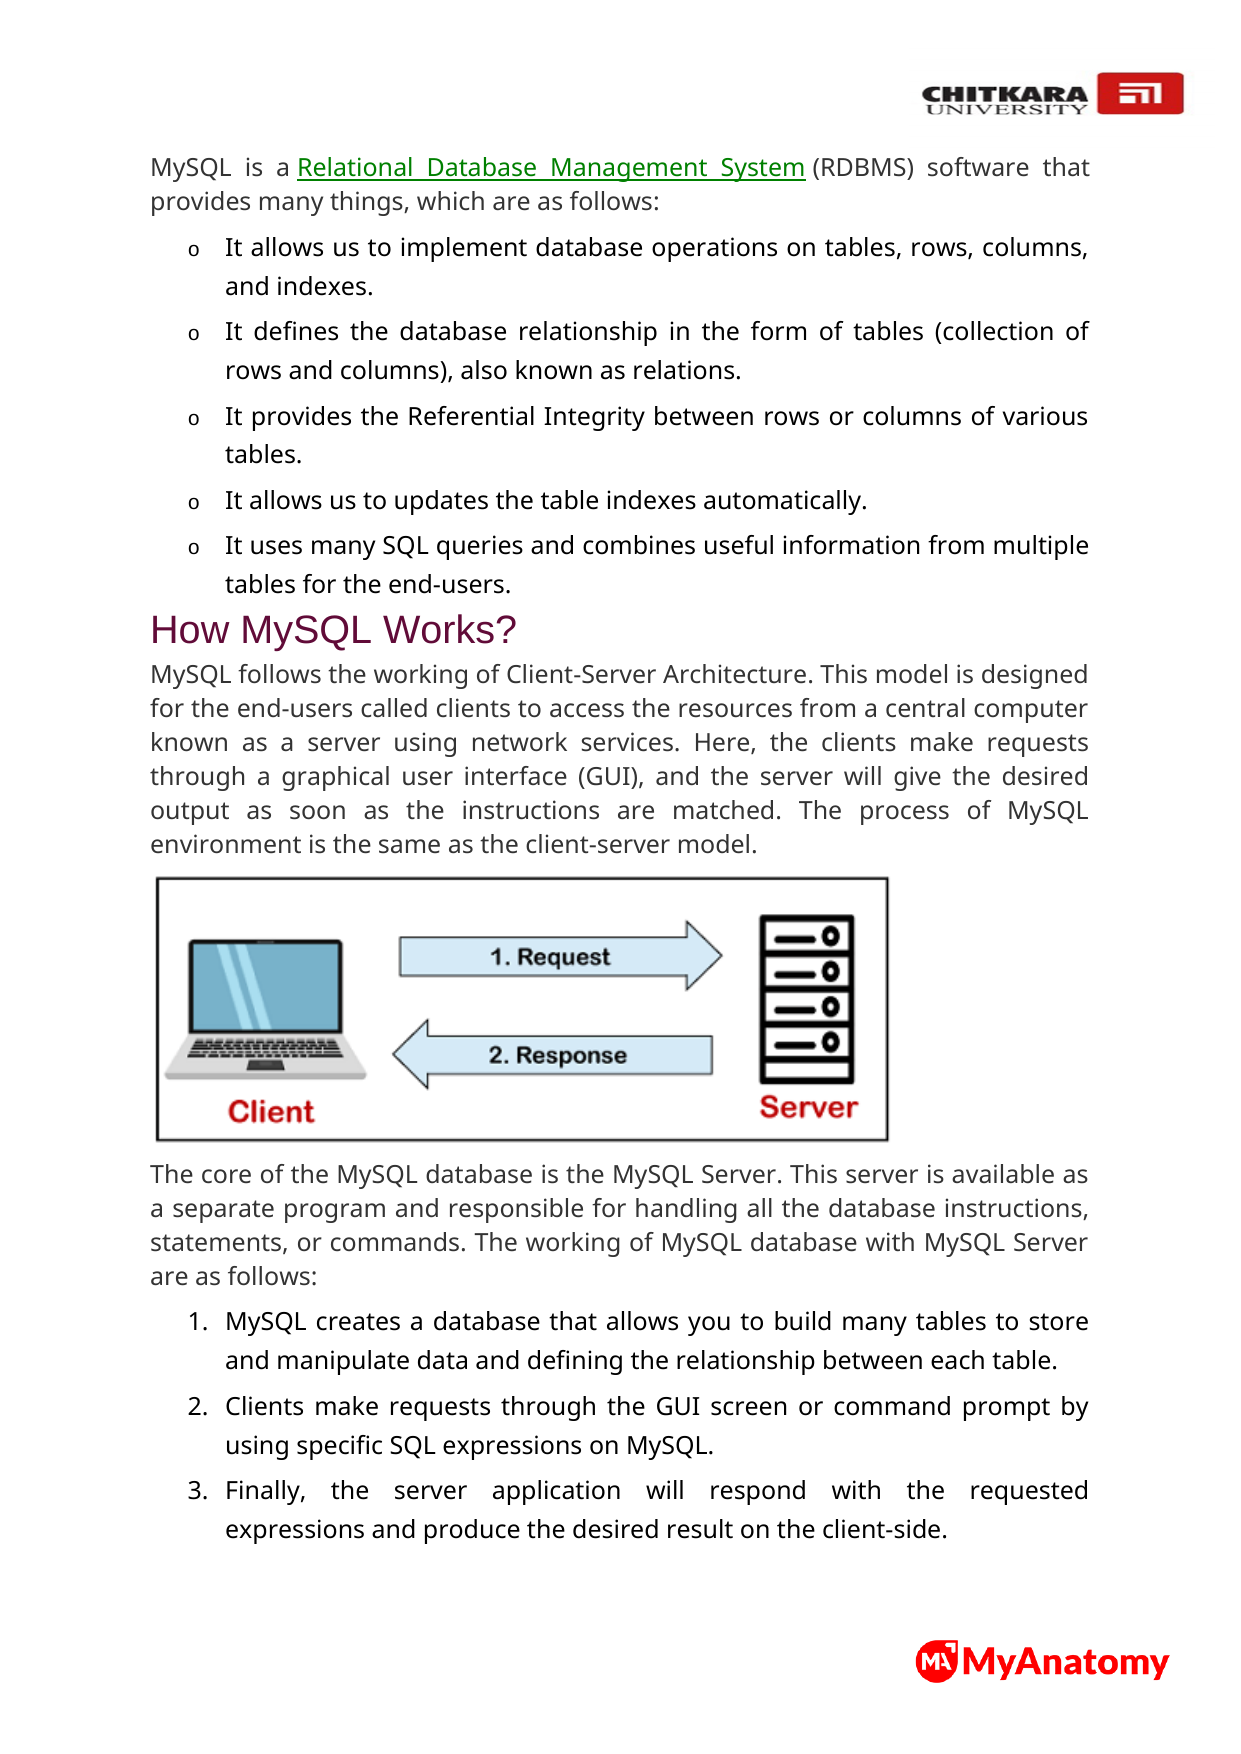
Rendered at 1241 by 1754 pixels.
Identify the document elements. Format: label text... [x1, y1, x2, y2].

list Clients make requests through the GUI screen or command prompt by using specific SQL expressions on MySQL. [187, 1383, 1090, 1461]
text MySQL is a Relational Database Management System (RDBMS) software that provides many things, which are as follows: [150, 150, 1090, 218]
list MySQL creates a database that allows you to build many tables to store and manipulate data and defining the relationship between each table. [187, 1299, 1090, 1377]
list It uses many SQL queries and combines useful information from multiple tables for the end-users. [187, 523, 1090, 601]
picture [150, 866, 898, 1152]
text MySQL follows the working of Client-Server Architecture. This model is designed for the end-users called clients to access the resources from a central computer known as a server using network services. Here, the clients make requests through a graphical user interface (GUI), and the server will give the desired output as soon as the instructions are matched. The process of MySQL environment is the same as the client-server model. [150, 657, 1090, 861]
list It allows us to implement database operations on tables, rows, columns, and indexes. [187, 224, 1090, 302]
list It provides the Referential Integrity between rows or columns of various tables. [187, 393, 1090, 471]
text The core of the MySQL database is the MySQL Server. This server is available as a separate program and responsible for handling all the database instructions, statements, or commands. The working of MySQL database with MySQL Server are as follows: [150, 1156, 1090, 1293]
picture [906, 1628, 1177, 1692]
list It defines the database relationship in the form of tables (collection of rows and columns), also known as relations. [187, 309, 1090, 387]
list Finally, the server application will respond with the requested expressions and produce the desired result on the client-side. [187, 1468, 1090, 1546]
list It allows us to updates the table indexes automatically. [187, 477, 1090, 517]
text How MySQL Works? [150, 606, 1090, 652]
picture [908, 38, 1215, 148]
